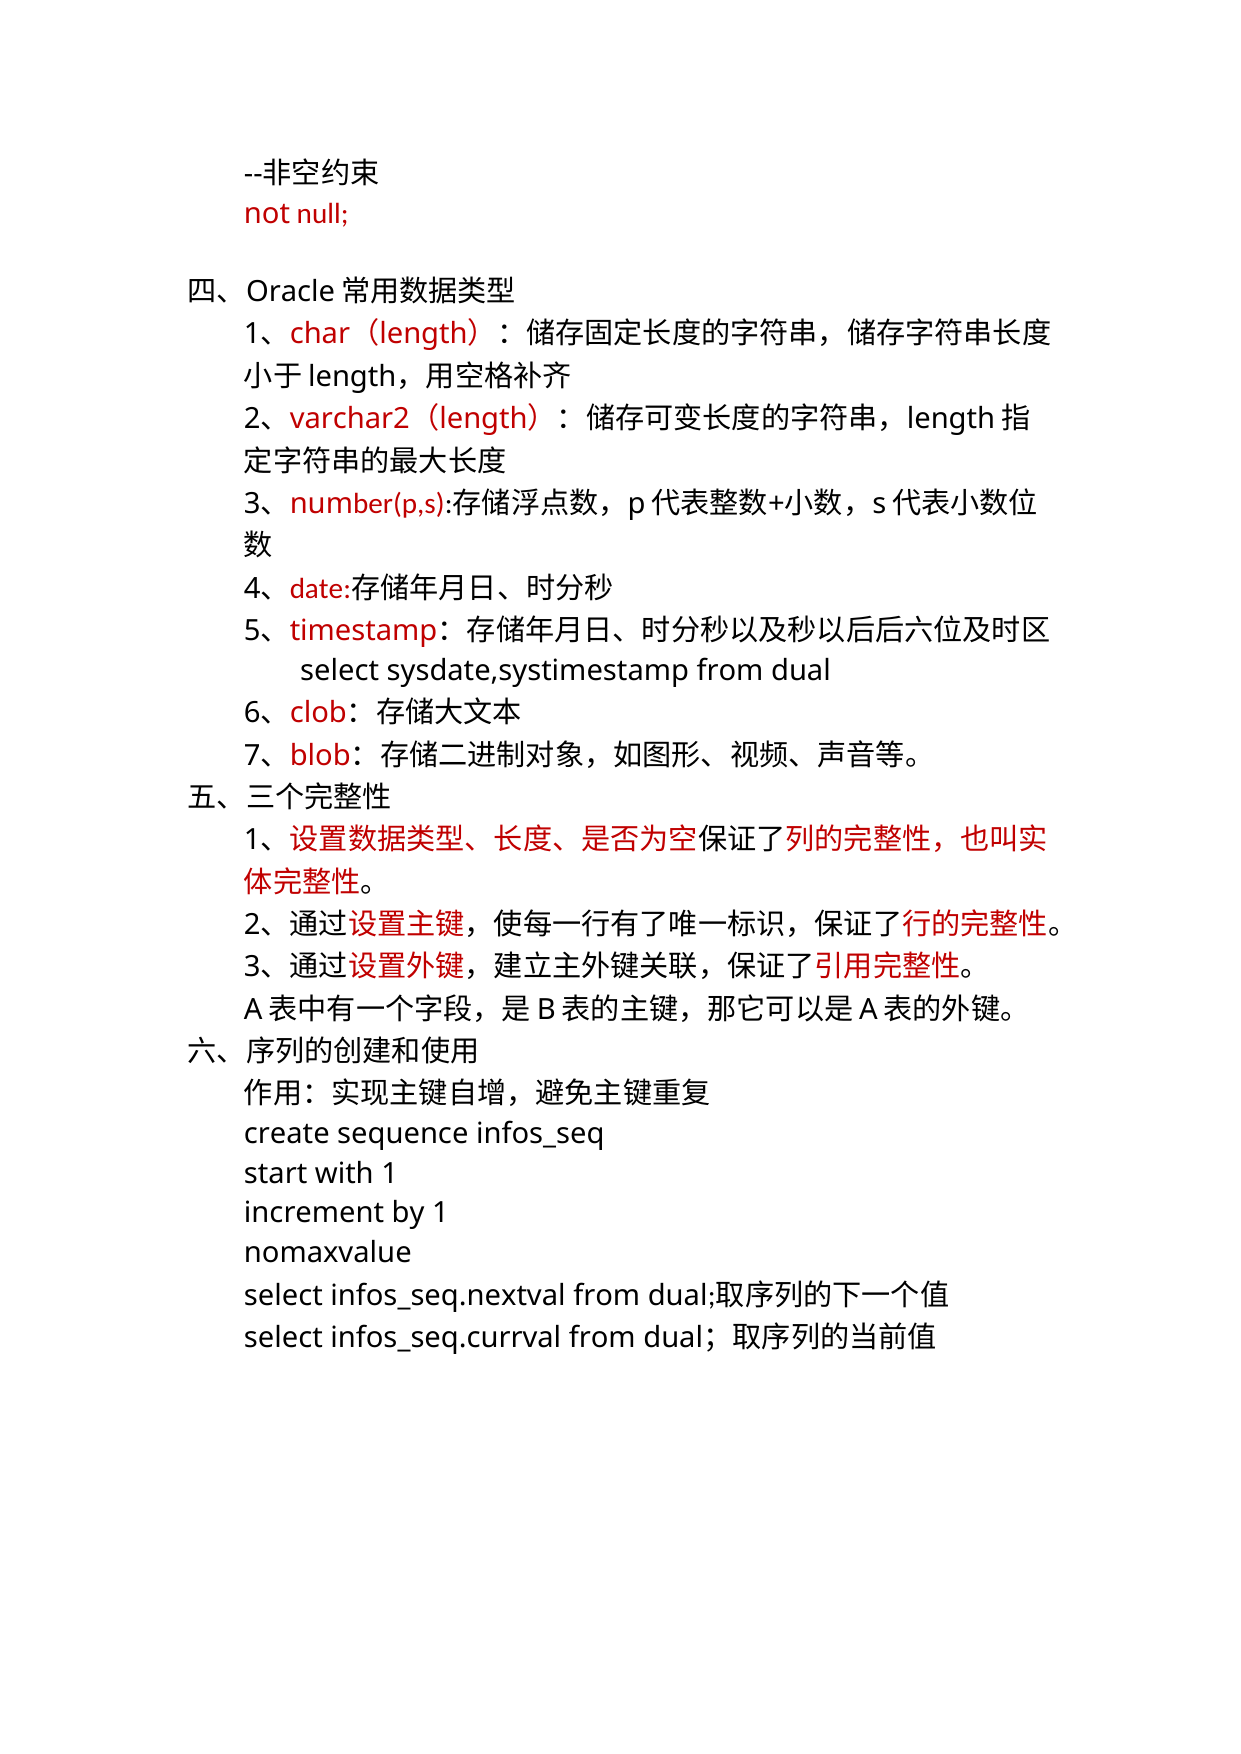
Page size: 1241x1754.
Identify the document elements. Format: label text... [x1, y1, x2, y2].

text 作用：实现主键自增，避免主键重复 [244, 1070, 1053, 1112]
text 4、date:存储年月日、时分秒 [244, 564, 1053, 607]
text 1、设置数据类型、长度、是否为空保证了列的完整性，也叫实体完整性。 [244, 816, 1053, 901]
text 五、三个完整性 [187, 773, 1053, 816]
text 六、序列的创建和使用 [187, 1028, 1053, 1070]
text select sysdate,systimestamp from dual [300, 649, 1053, 689]
text 6、clob：存储大文本 [244, 689, 1053, 731]
text 7、blob：存储二进制对象，如图形、视频、声音等。 [244, 731, 1053, 773]
text --非空约束 [244, 150, 1053, 192]
text start with 1 [244, 1152, 1053, 1192]
text 5、timestamp：存储年月日、时分秒以及秒以后后六位及时区 [244, 607, 1053, 649]
text 四、Oracle常用数据类型 [187, 268, 1053, 310]
text not null; [244, 192, 1053, 232]
text select infos_seq.currval from dual；取序列的当前值 [244, 1313, 1053, 1356]
text 2、通过设置主键，使每一行有了唯一标识，保证了行的完整性。 [244, 901, 1053, 943]
text create sequence infos_seq [244, 1112, 1053, 1152]
text A表中有一个字段，是B表的主键，那它可以是A表的外键。 [244, 985, 1053, 1028]
text increment by 1 [244, 1192, 1053, 1231]
text 2、varchar2（length）：储存可变长度的字符串，length指定字符串的最大长度 [244, 395, 1053, 479]
text 3、通过设置外键，建立主外键关联，保证了引用完整性。 [244, 943, 1053, 985]
text nomaxvalue [244, 1231, 1053, 1271]
text 1、char（length）：储存固定长度的字符串，储存字符串长度小于length，用空格补齐 [244, 310, 1053, 395]
text 3、number(p,s):存储浮点数，p代表整数+小数，s代表小数位数 [244, 479, 1053, 564]
text select infos_seq.nextval from dual;取序列的下一个值 [244, 1271, 1053, 1313]
